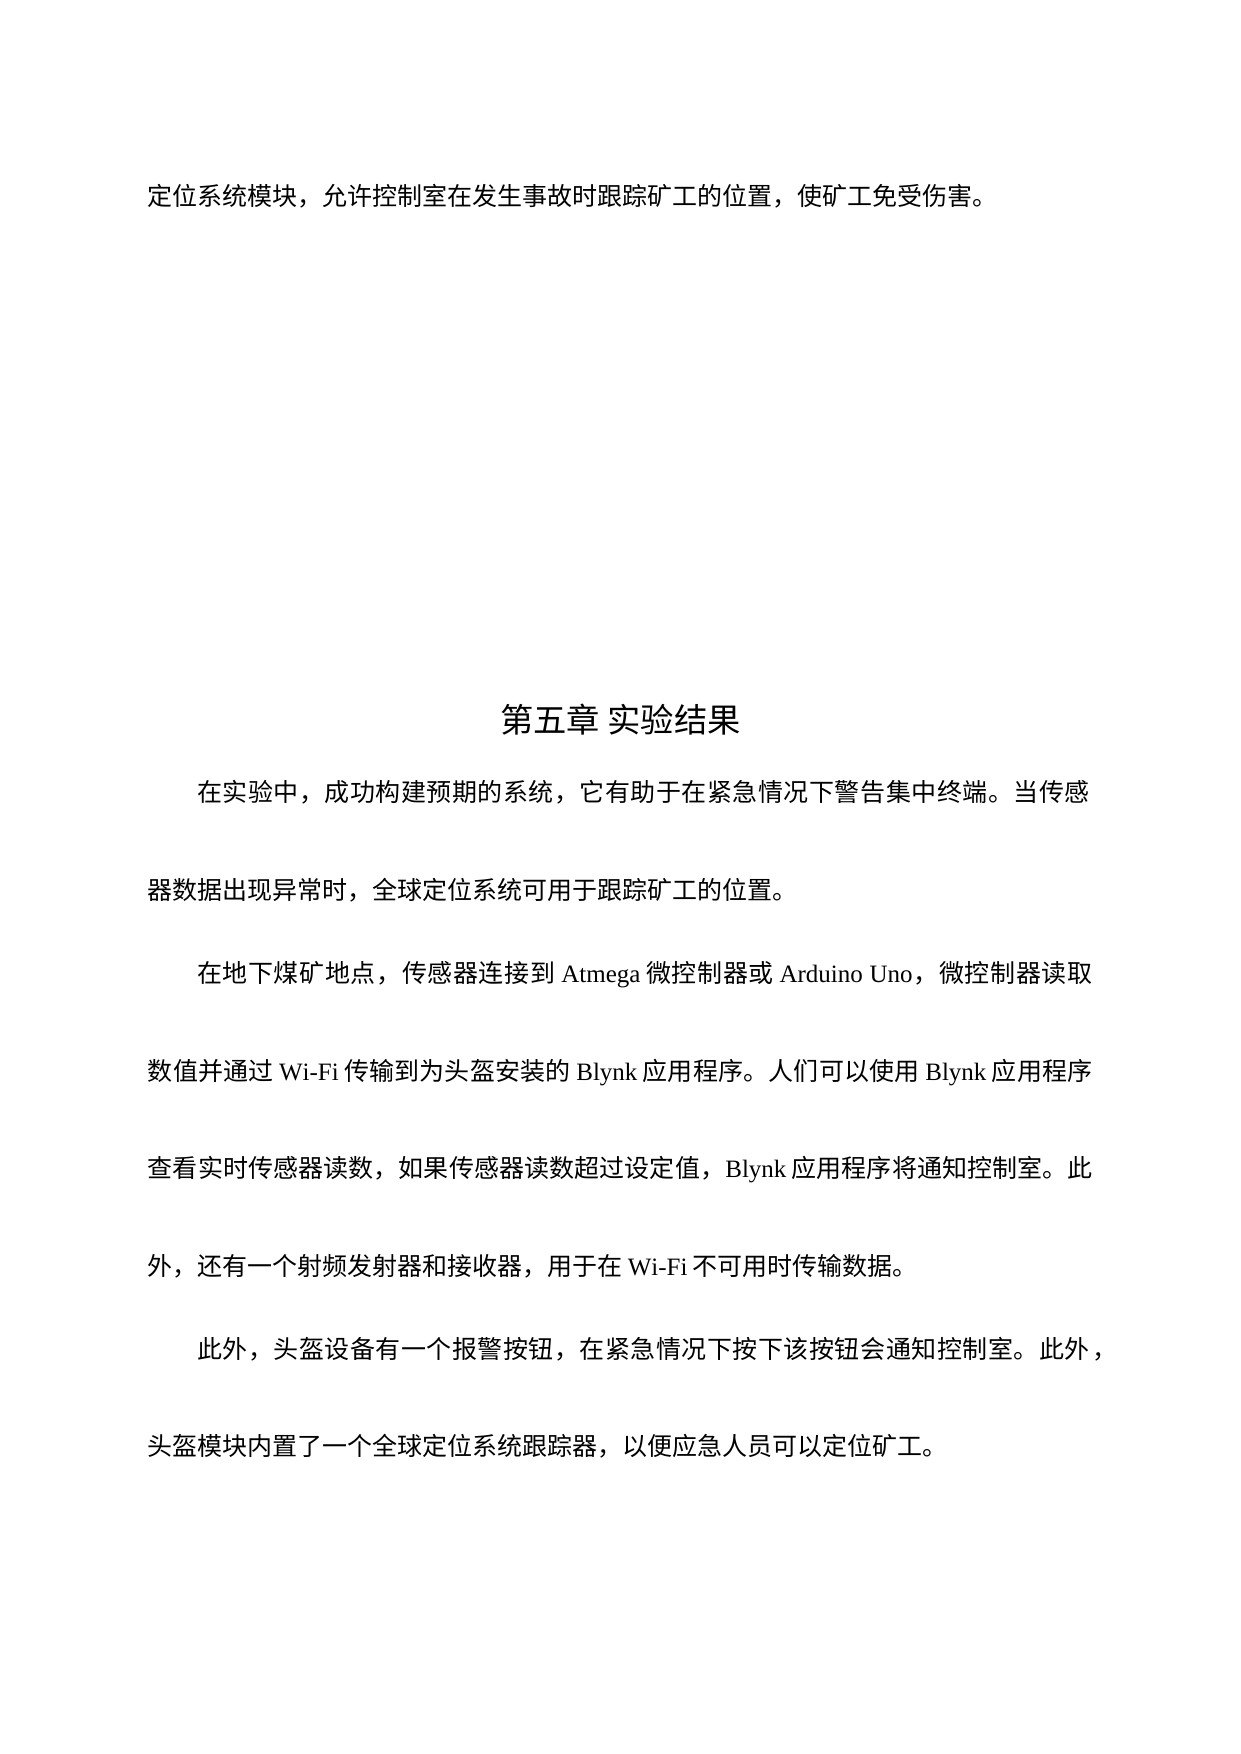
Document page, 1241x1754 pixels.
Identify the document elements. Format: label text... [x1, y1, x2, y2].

text 在地下煤矿地点，传感器连接到Atmega微控制器或Arduino Uno，微控制器读取数值并通过Wi-Fi传输到为头盔安装的Blynk应用程序。人们可以使用Blynk应用程序查看实时传感器读数，如果传感器读数超过设定值，Blynk应用程序将通知控制室。此外，还有一个射频发射器和接收器，用于在Wi-Fi不可用时传输数据。 [148, 939, 1092, 1297]
subtitle 第五章 实验结果 [148, 685, 1092, 750]
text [148, 162, 1092, 227]
text 此外，头盔设备有一个报警按钮，在紧急情况下按下该按钮会通知控制室。此外，头盔模块内置了一个全球定位系统跟踪器，以便应急人员可以定位矿工。 [148, 1315, 1092, 1477]
text 在实验中，成功构建预期的系统，它有助于在紧急情况下警告集中终端。当传感器数据出现异常时，全球定位系统可用于跟踪矿工的位置。 [148, 758, 1092, 921]
